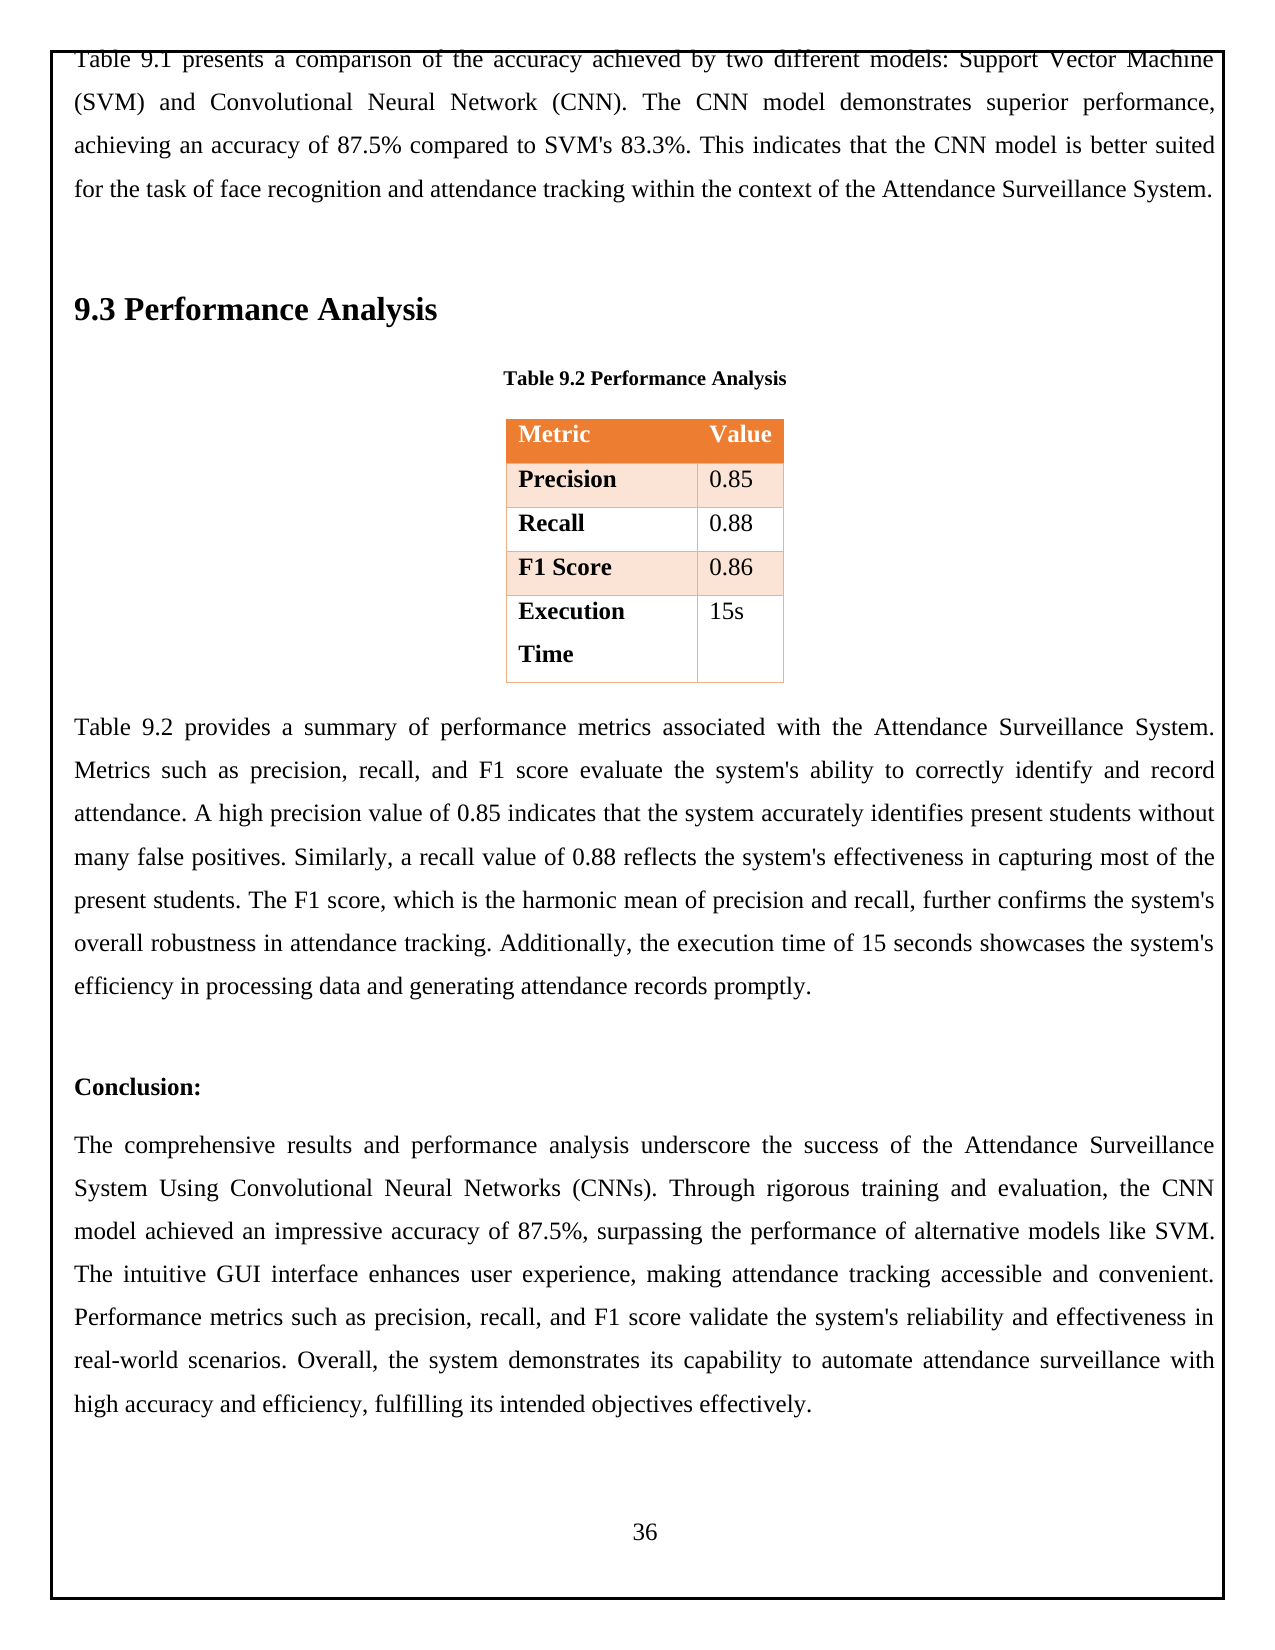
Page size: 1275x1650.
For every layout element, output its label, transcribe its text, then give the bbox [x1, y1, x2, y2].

text Table 9.2 provides a summary of performance metrics associated with the Attendance Surveillance System. Metrics such as precision, recall, and F1 score evaluate the system's ability to correctly identify and record attendance. A high precision value of 0.85 indicates that the system accurately identifies present students without many false positives. Similarly, a recall value of 0.88 reflects the system's effectiveness in capturing most of the present students. The F1 score, which is the harmonic mean of precision and recall, further confirms the system's overall robustness in attendance tracking. Additionally, the execution time of 15 seconds showcases the system's efficiency in processing data and generating attendance records promptly. [74, 712, 1216, 1000]
table_cell Recall [507, 508, 697, 551]
text 9.3 Performance Analysis [74, 289, 1216, 327]
table_cell 0.85 [698, 464, 783, 507]
text Table 9.2 Performance Analysis [74, 366, 1216, 390]
table_header Value [698, 420, 783, 463]
text The comprehensive results and performance analysis underscore the success of the Attendance Surveillance System Using Convolutional Neural Networks (CNNs). Through rigorous training and evaluation, the CNN model achieved an impressive accuracy of 87.5%, surpassing the performance of alternative models like SVM. The intuitive GUI interface enhances user experience, making attendance tracking accessible and convenient. Performance metrics such as precision, recall, and F1 score validate the system's reliability and effectiveness in real-world scenarios. Overall, the system demonstrates its capability to automate attendance surveillance with high accuracy and efficiency, fulfilling its intended objectives effectively. [74, 1130, 1216, 1417]
table_cell F1 Score [507, 552, 697, 595]
text Conclusion: [74, 1072, 1216, 1101]
table_cell Execution Time [507, 596, 697, 682]
table_header Metric [507, 420, 697, 463]
text Table 9.1 presents a comparison of the accuracy achieved by two different models: Support Vector Machine (SVM) and Convolutional Neural Network (CNN). The CNN model demonstrates superior performance, achieving an accuracy of 87.5% compared to SVM's 83.3%. This indicates that the CNN model is better suited for the task of face recognition and attendance tracking within the context of the Attendance Surveillance System. [74, 53, 1216, 202]
table_cell 0.86 [698, 552, 783, 595]
table_cell 15s [698, 596, 783, 682]
table_cell 0.88 [698, 508, 783, 551]
table_cell Precision [507, 464, 697, 507]
